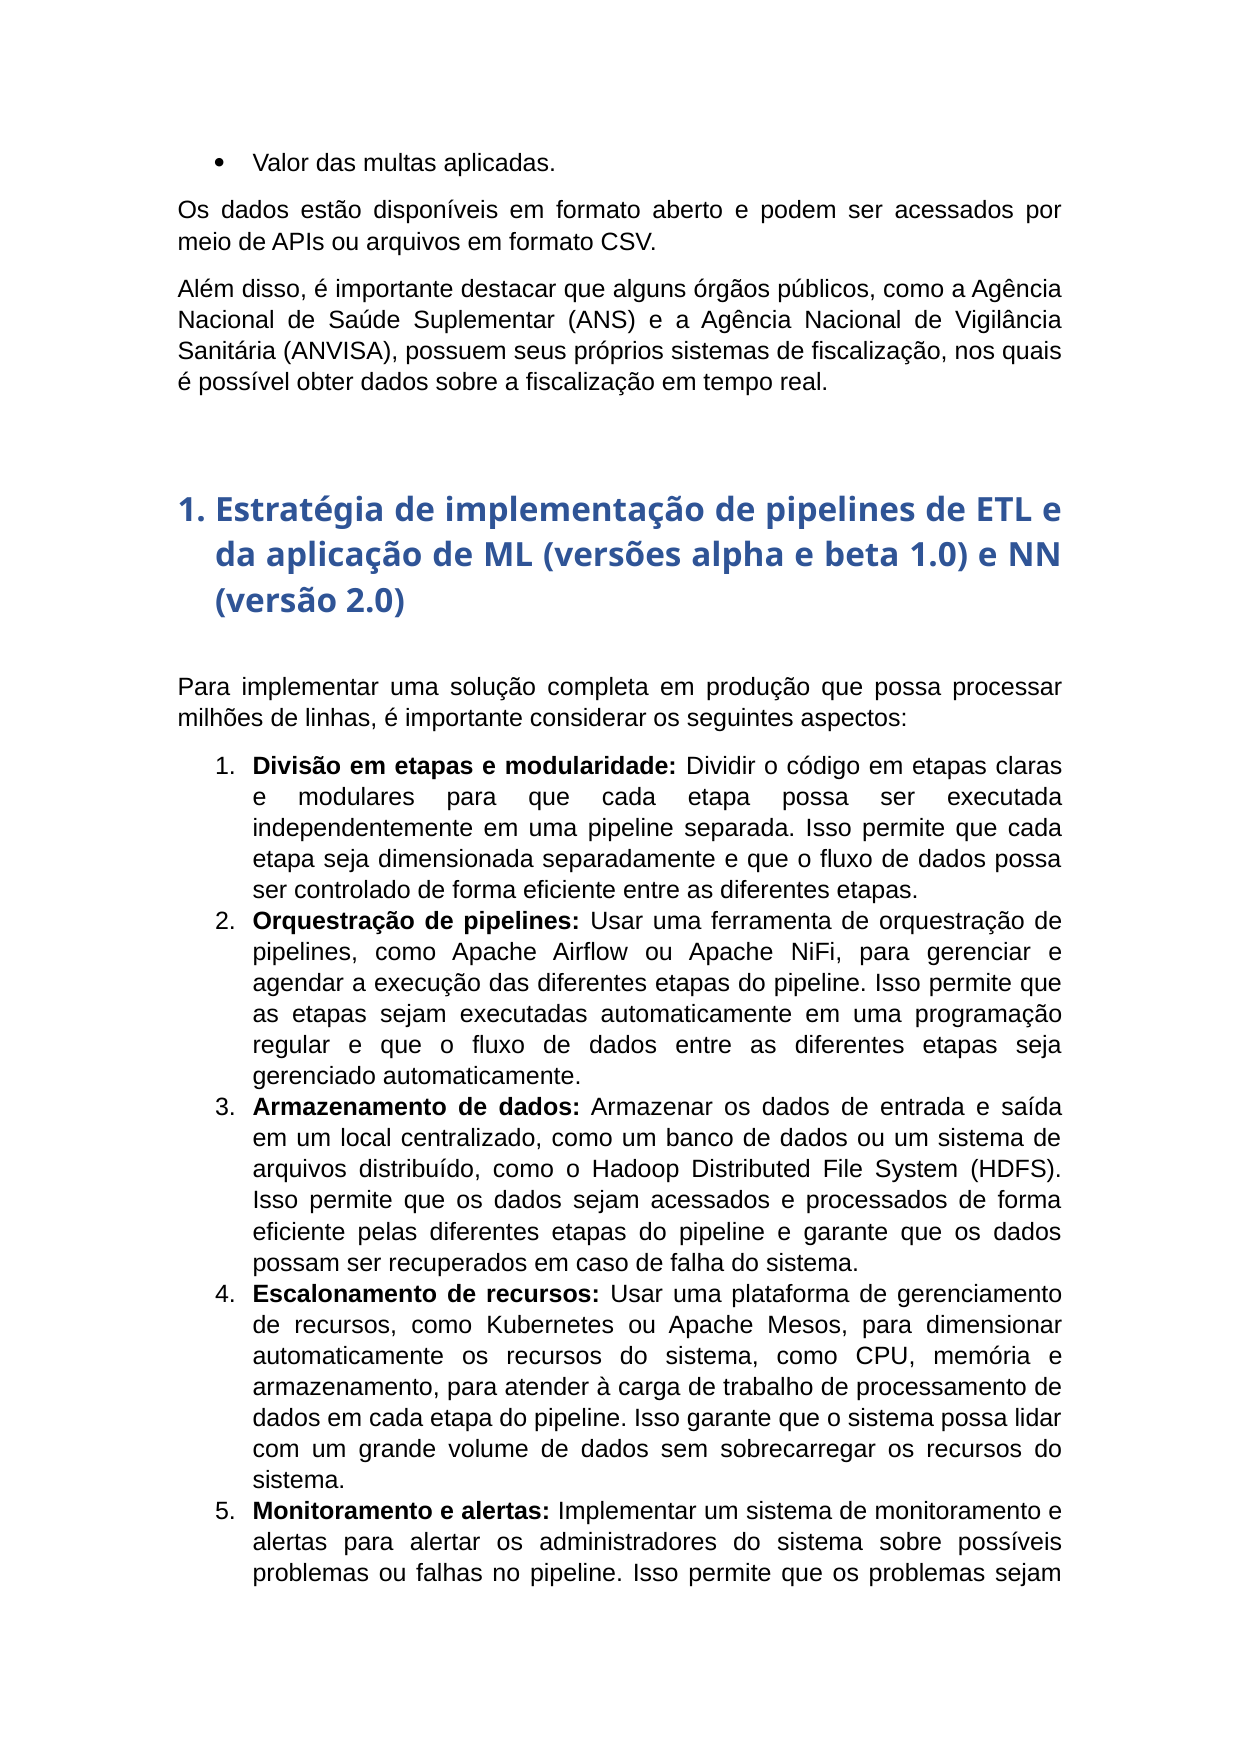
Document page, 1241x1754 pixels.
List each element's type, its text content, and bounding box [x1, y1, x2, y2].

text Para implementar uma solução completa em produção que possa processar milhões de linhas, é importante considerar os seguintes aspectos: [177, 672, 1063, 732]
list Orquestração de pipelines: Usar uma ferramenta de orquestração de pipelines, como Apache Airflow ou Apache NiFi, para gerenciar e agendar a execução das diferentes etapas do pipeline. Isso permite que as etapas sejam executadas automaticamente em uma programação regular e que o fluxo de dados entre as diferentes etapas seja gerenciado automaticamente. [215, 906, 1063, 1090]
list Armazenamento de dados: Armazenar os dados de entrada e saída em um local centralizado, como um banco de dados ou um sistema de arquivos distribuído, como o Hadoop Distributed File System (HDFS). Isso permite que os dados sejam acessados e processados de forma eficiente pelas diferentes etapas do pipeline e garante que os dados possam ser recuperados em caso de falha do sistema. [215, 1092, 1063, 1276]
list Escalonamento de recursos: Usar uma plataforma de gerenciamento de recursos, como Kubernetes ou Apache Mesos, para dimensionar automaticamente os recursos do sistema, como CPU, memória e armazenamento, para atender à carga de trabalho de processamento de dados em cada etapa do pipeline. Isso garante que o sistema possa lidar com um grande volume de dados sem sobrecarregar os recursos do sistema. [215, 1278, 1063, 1493]
subtitle Estratégia de implementação de pipelines de ETL e da aplicação de ML (versões alpha e beta 1.0) e NN (versão 2.0) [177, 486, 1063, 622]
text Os dados estão disponíveis em formato aberto e podem ser acessados por meio de APIs ou arquivos em formato CSV. [177, 195, 1063, 255]
list Valor das multas aplicadas. [215, 148, 1063, 176]
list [215, 1496, 1063, 1587]
text Além disso, é importante destacar que alguns órgãos públicos, como a Agência Nacional de Saúde Suplementar (ANS) e a Agência Nacional de Vigilância Sanitária (ANVISA), possuem seus próprios sistemas de fiscalização, nos quais é possível obter dados sobre a fiscalização em tempo real. [177, 274, 1063, 396]
list Divisão em etapas e modularidade: Dividir o código em etapas claras e modulares para que cada etapa possa ser executada independentemente em uma pipeline separada. Isso permite que cada etapa seja dimensionada separadamente e que o fluxo de dados possa ser controlado de forma eficiente entre as diferentes etapas. [215, 751, 1063, 904]
